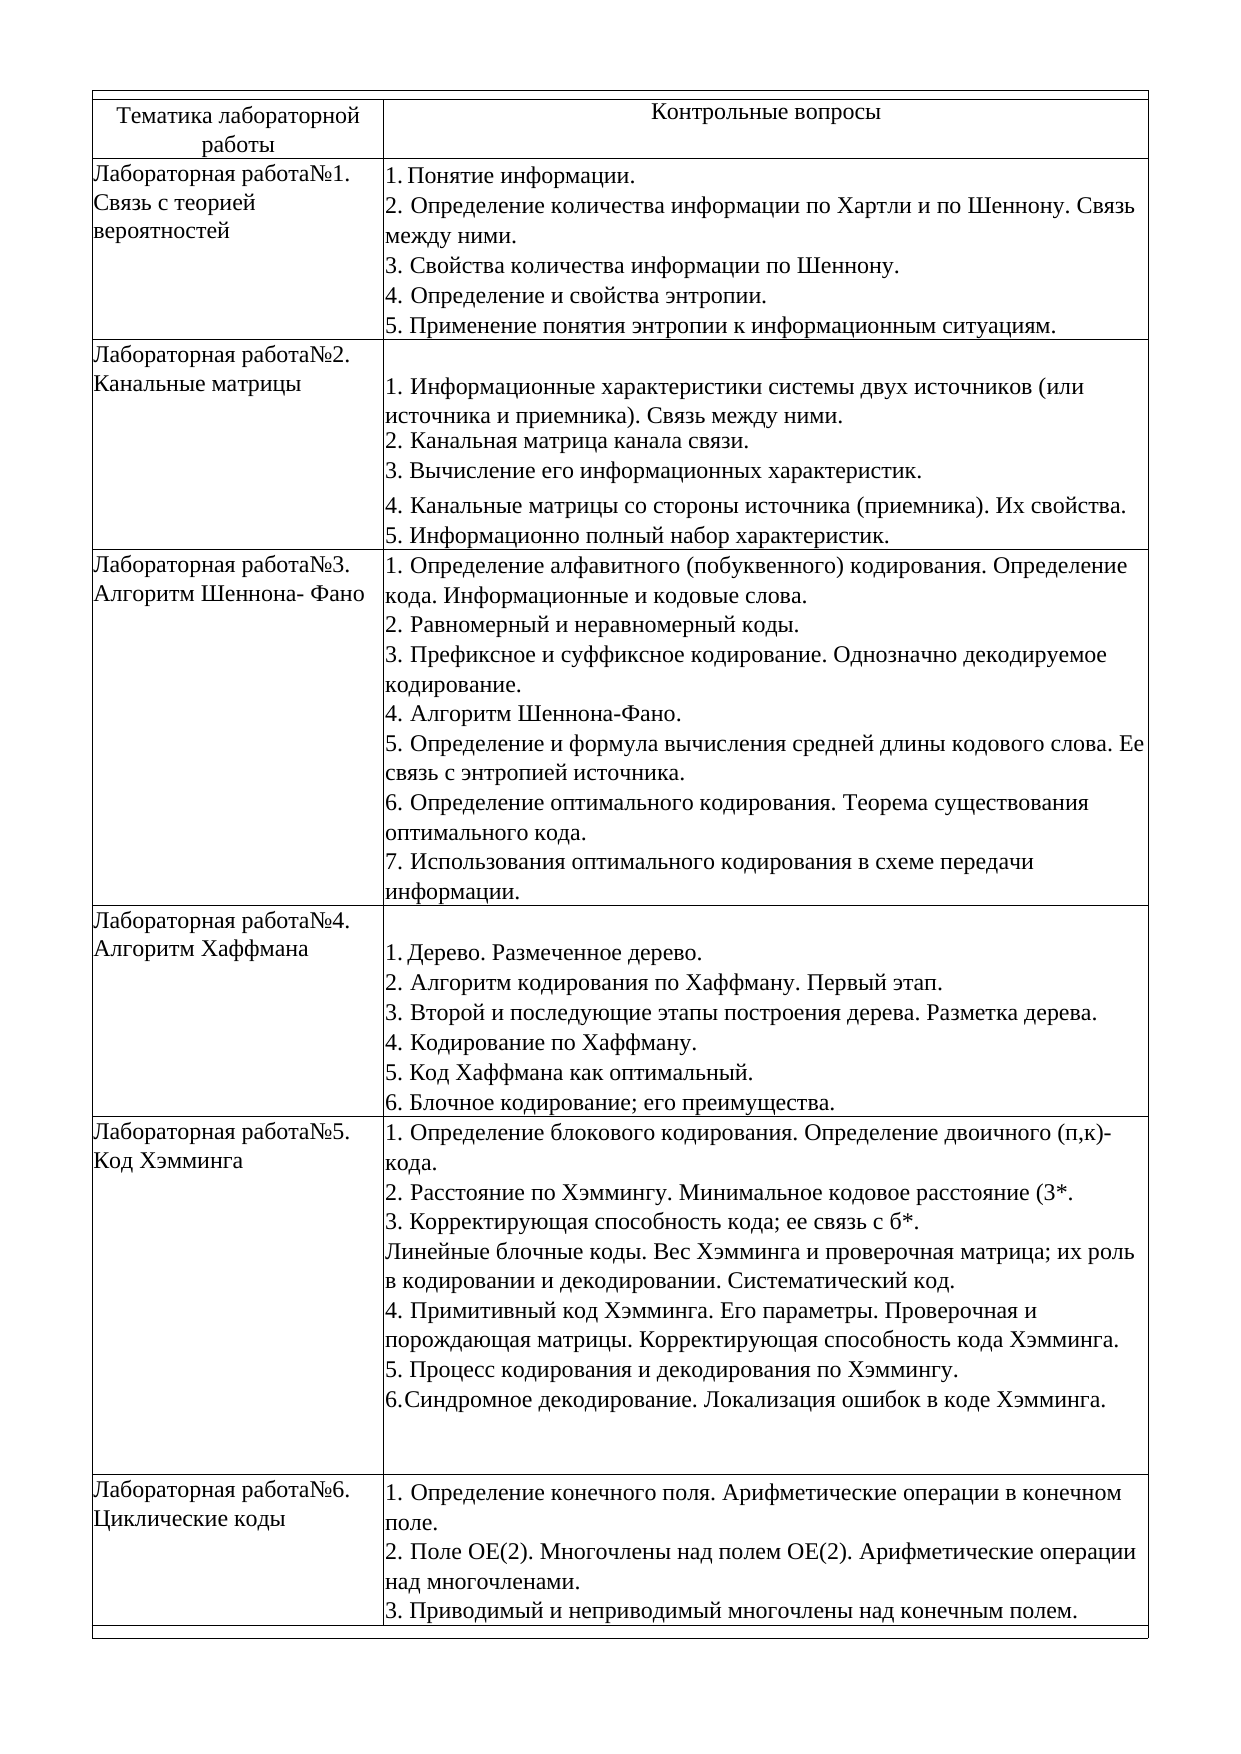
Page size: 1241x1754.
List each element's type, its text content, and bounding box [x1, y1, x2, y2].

table_cell Определение алфавитного (побуквенного) кодирования. Определение кода. Информационные и кодовые слова. Равномерный и неравномерный коды. Префиксное и суффиксное кодирование. Однозначно декодируемое кодирование. Алгоритм Шеннона-Фано. Определение и формула вычисления средней длины кодового слова. Ее связь с энтропией источника. Определение оптимального кодирования. Теорема существования оптимального кода. Использования оптимального кодирования в схеме передачи информации. [384, 550, 1148, 905]
table_cell Лабораторная работа№5. Код Хэмминга [93, 1117, 383, 1474]
table_cell Дерево. Размеченное дерево. Алгоритм кодирования по Хаффману. Первый этап. Второй и последующие этапы построения дерева. Разметка дерева. Кодирование по Хаффману. Код Хаффмана как оптимальный. Блочное кодирование; его преимущества. [384, 906, 1148, 1116]
table_cell Понятие информации. Определение количества информации по Хартли и по Шеннону. Связь между ними. Свойства количества информации по Шеннону. Определение и свойства энтропии. Применение понятия энтропии к информационным ситуациям. [384, 159, 1148, 338]
table_cell Лабораторная работа№3. Алгоритм Шеннона- Фано [93, 550, 383, 905]
table_cell Определение блокового кодирования. Определение двоичного (п,к)-кода. Расстояние по Хэммингу. Минимальное кодовое расстояние (3*. Корректирующая способность кода; ее связь с б*. Линейные блочные коды. Вес Хэмминга и проверочная матрица; их роль в кодировании и декодировании. Систематический код. Примитивный код Хэмминга. Его параметры. Проверочная и порождающая матрицы. Корректирующая способность кода Хэмминга. Процесс кодирования и декодирования по Хэммингу. Синдромное декодирование. Локализация ошибок в коде Хэмминга. [384, 1117, 1148, 1474]
table_cell Определение конечного поля. Арифметические операции в конечном поле. Поле ОЕ(2). Многочлены над полем ОЕ(2). Арифметические операции над многочленами. Приводимый и неприводимый многочлены над конечным полем. [384, 1475, 1148, 1625]
table_cell Лабораторная работа№2. Канальные матрицы [93, 340, 383, 549]
table_cell Информационные характеристики системы двух источников (или источника и приемника). Связь между ними. Канальная матрица канала связи. Вычисление его информационных характеристик. Канальные матрицы со стороны источника (приемника). Их свойства. Информационно полный набор характеристик. [384, 340, 1148, 549]
table_header Контрольные вопросы [384, 100, 1148, 158]
table_cell Лабораторная работа№6. Циклические коды [93, 1475, 383, 1625]
table_header Тематика лабораторной работы [93, 100, 383, 158]
table_cell Лабораторная работа№4. Алгоритм Хаффмана [93, 906, 383, 1116]
table_cell Лабораторная работа№1. Связь с теорией вероятностей [93, 159, 383, 338]
